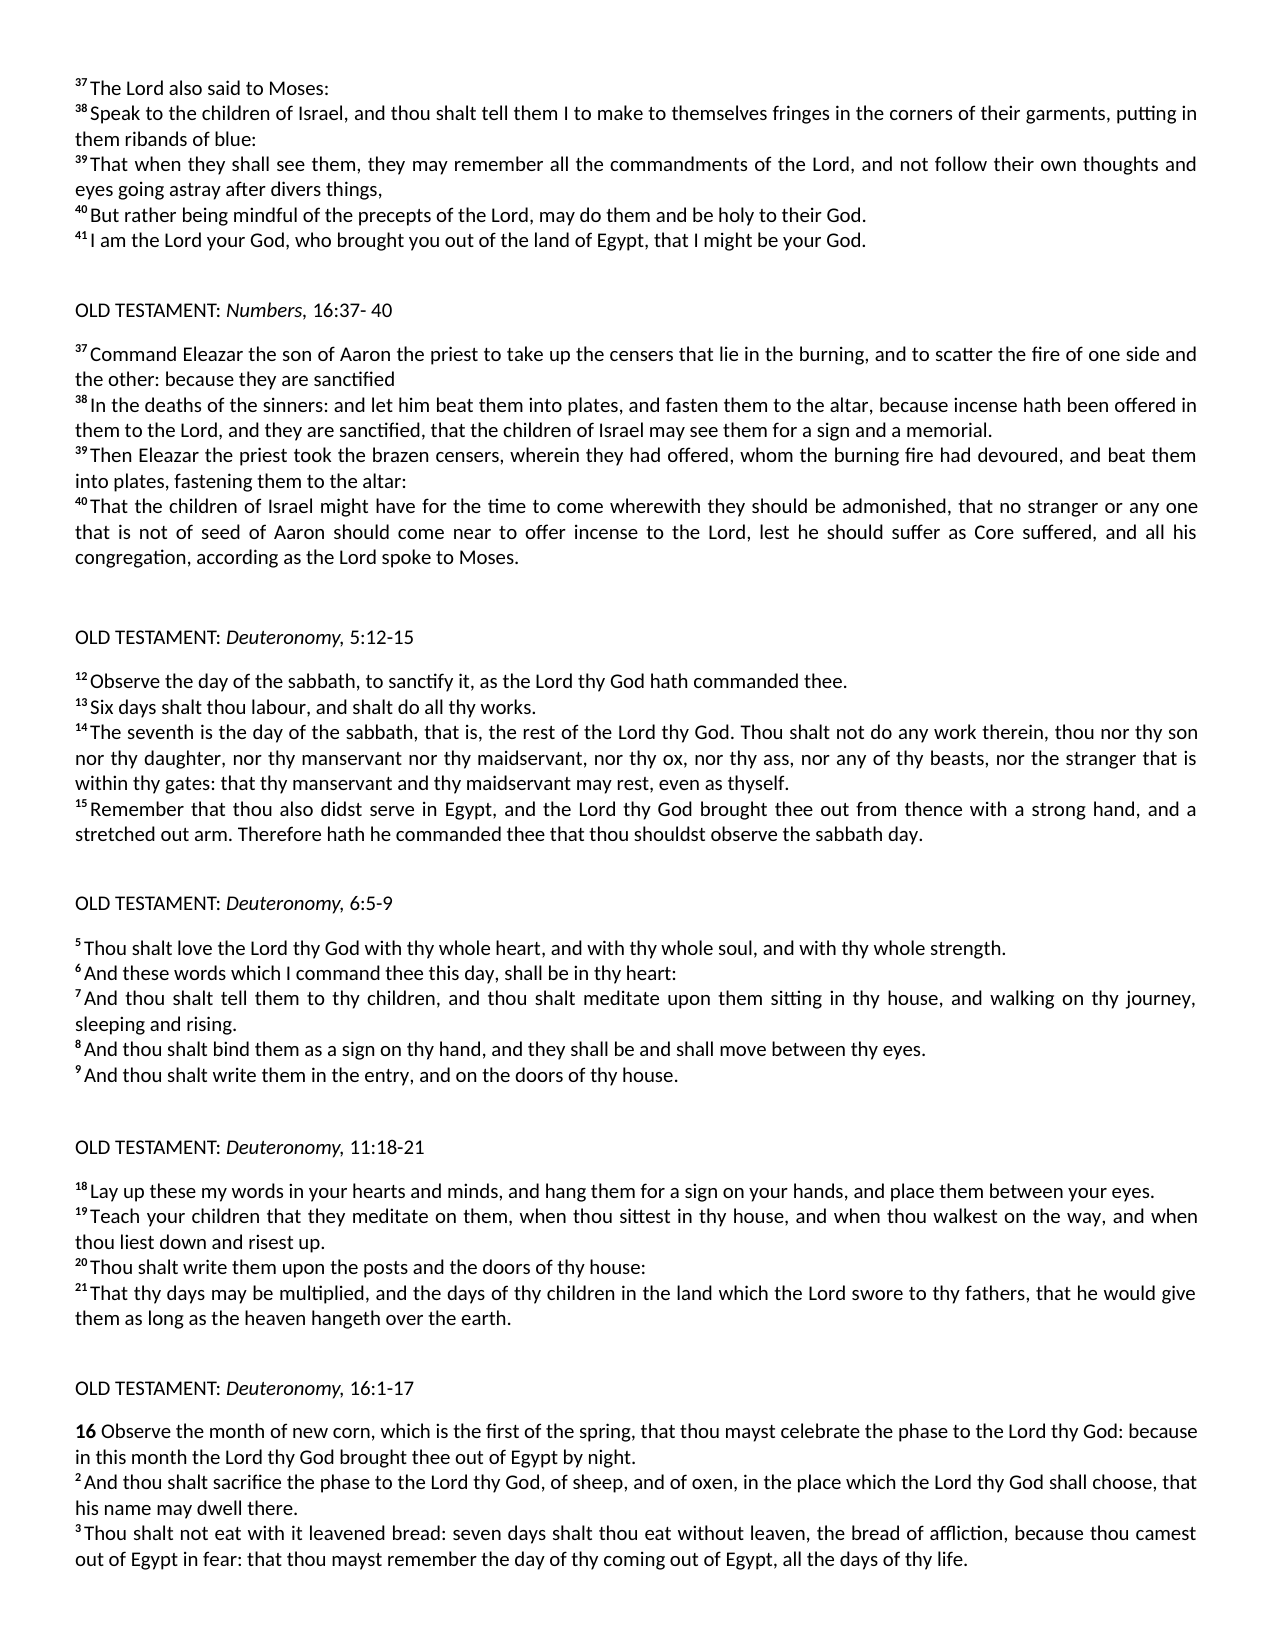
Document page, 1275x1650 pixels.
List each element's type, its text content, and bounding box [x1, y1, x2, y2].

text 19 Teach your children that they meditate on them, when thou sittest in thy house, and when thou walkest on the way, and when thou liest down and risest up. [75, 1203, 1200, 1254]
text 39 That when they shall see them, they may remember all the commandments of the Lord, and not follow their own thoughts and eyes going astray after divers things, [75, 151, 1200, 202]
text OLD TESTAMENT: Numbers, 16:37- 40 [75, 297, 1200, 322]
text 38 Speak to the children of Israel, and thou shalt tell them I to make to themselves fringes in the corners of their garments, putting in them ribands of blue: [75, 100, 1200, 151]
text 12 Observe the day of the sabbath, to sanctify it, as the Lord thy God hath commanded thee. [75, 669, 1200, 694]
text 39 Then Eleazar the priest took the brazen censers, wherein they had offered, whom the burning fire had devoured, and beat them into plates, fastening them to the altar: [75, 443, 1200, 493]
text 6 And these words which I command thee this day, shall be in thy heart: [75, 960, 1200, 986]
text 21 That thy days may be multiplied, and the days of thy children in the land which the Lord swore to thy fathers, that he would give them as long as the heaven hangeth over the earth. [75, 1280, 1200, 1331]
text 20 Thou shalt write them upon the posts and the doors of thy house: [75, 1254, 1200, 1280]
text 9 And thou shalt write them in the entry, and on the doors of thy house. [75, 1062, 1200, 1087]
text 40 But rather being mindful of the precepts of the Lord, may do them and be holy to their God. [75, 202, 1200, 227]
text 16 Observe the month of new corn, which is the first of the spring, that thou mayst celebrate the phase to the Lord thy God: because in this month the Lord thy God brought thee out of Egypt by night. [75, 1419, 1200, 1469]
text 8 And thou shalt bind them as a sign on thy hand, and they shall be and shall move between thy eyes. [75, 1036, 1200, 1062]
text 2 And thou shalt sacrifice the phase to the Lord thy God, of sheep, and of oxen, in the place which the Lord thy God shall choose, that his name may dwell there. [75, 1469, 1200, 1520]
text OLD TESTAMENT: Deuteronomy, 5:12-15 [75, 624, 1200, 650]
text 14 The seventh is the day of the sabbath, that is, the rest of the Lord thy God. Thou shalt not do any work therein, thou nor thy son nor thy daughter, nor thy manservant nor thy maidservant, nor thy ox, nor thy ass, nor any of thy beasts, nor the stranger that is within thy gates: that thy manservant and thy maidservant may rest, even as thyself. [75, 719, 1200, 796]
text OLD TESTAMENT: Deuteronomy, 11:18-21 [75, 1134, 1200, 1159]
text OLD TESTAMENT: Deuteronomy, 6:5-9 [75, 891, 1200, 916]
text 18 Lay up these my words in your hearts and minds, and hang them for a sign on your hands, and place them between your eyes. [75, 1178, 1200, 1203]
text 7 And thou shalt tell them to thy children, and thou shalt meditate upon them sitting in thy house, and walking on thy journey, sleeping and rising. [75, 986, 1200, 1036]
text 3 Thou shalt not eat with it leavened bread: seven days shalt thou eat without leaven, the bread of affliction, because thou camest out of Egypt in fear: that thou mayst remember the day of thy coming out of Egypt, all the days of thy life. [75, 1520, 1200, 1571]
text 13 Six days shalt thou labour, and shalt do all thy works. [75, 694, 1200, 719]
text 5 Thou shalt love the Lord thy God with thy whole heart, and with thy whole soul, and with thy whole strength. [75, 935, 1200, 960]
text OLD TESTAMENT: Deuteronomy, 16:1-17 [75, 1375, 1200, 1400]
text 15 Remember that thou also didst serve in Egypt, and the Lord thy God brought thee out from thence with a strong hand, and a stretched out arm. Therefore hath he commanded thee that thou shouldst observe the sabbath day. [75, 796, 1200, 847]
text 37 Command Eleazar the son of Aaron the priest to take up the censers that lie in the burning, and to scatter the fire of one side and the other: because they are sanctified [75, 341, 1200, 392]
text 38 In the deaths of the sinners: and let him beat them into plates, and fasten them to the altar, because incense hath been offered in them to the Lord, and they are sanctified, that the children of Israel may see them for a sign and a memorial. [75, 392, 1200, 443]
text 41 I am the Lord your God, who brought you out of the land of Egypt, that I might be your God. [75, 227, 1200, 253]
text 40 That the children of Israel might have for the time to come wherewith they should be admonished, that no stranger or any one that is not of seed of Aaron should come near to offer incense to the Lord, lest he should suffer as Core suffered, and all his congregation, according as the Lord spoke to Moses. [75, 493, 1200, 570]
text 37 The Lord also said to Moses: [75, 75, 1200, 100]
